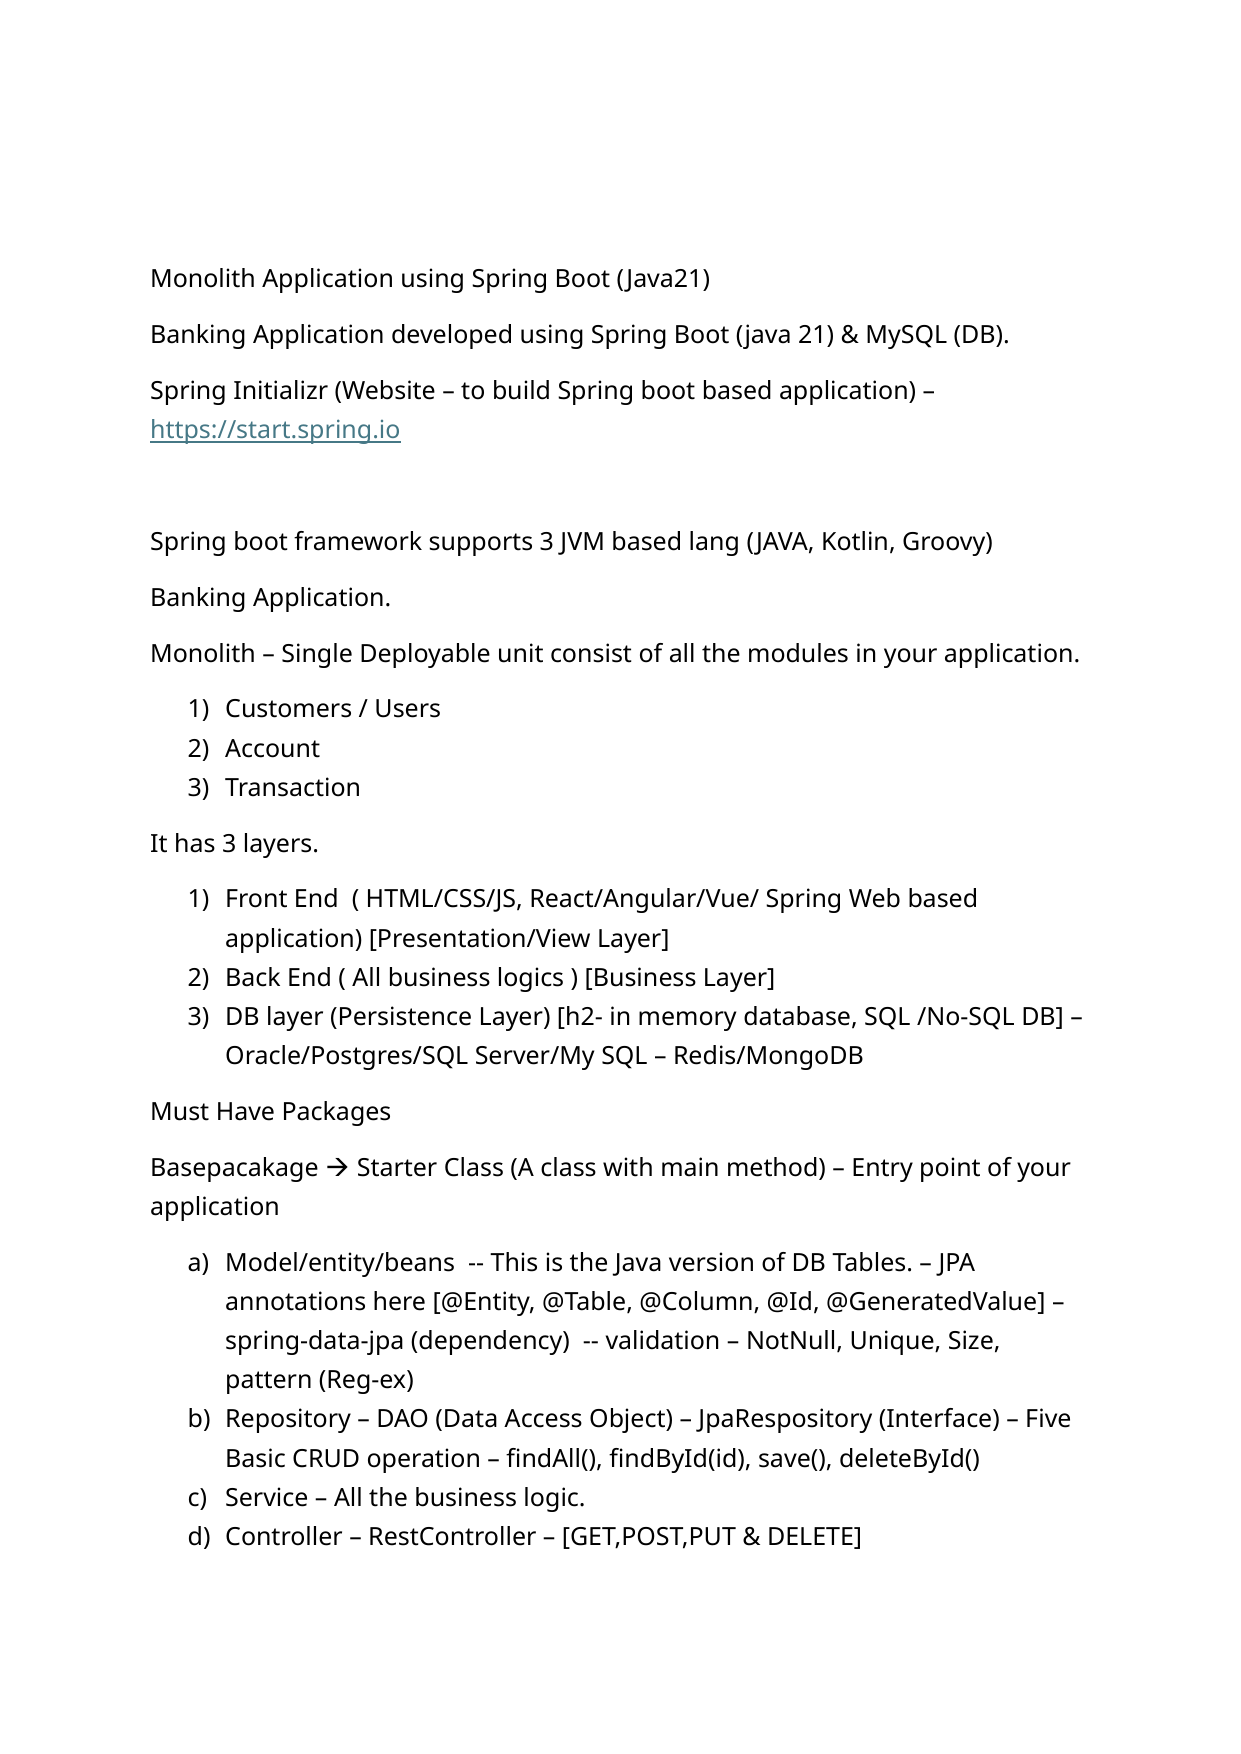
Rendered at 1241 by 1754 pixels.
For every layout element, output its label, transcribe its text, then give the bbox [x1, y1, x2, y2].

list Front End ( HTML/CSS/JS, React/Angular/Vue/ Spring Web based application) [Presentation/View Layer] [187, 881, 1090, 954]
list Transaction [187, 769, 1090, 803]
list Controller – RestController – [GET,POST,PUT & DELETE] [187, 1518, 1090, 1553]
text Spring Initializr (Website – to build Spring boot based application) – https://start.spring.io [150, 373, 1090, 446]
text Monolith – Single Deployable unit consist of all the modules in your application. [150, 635, 1090, 669]
text Banking Application. [150, 579, 1090, 613]
text Monolith Application using Spring Boot (Java21) [150, 261, 1090, 295]
text Banking Application developed using Spring Boot (java 21) & MySQL (DB). [150, 317, 1090, 351]
list Repository – DAO (Data Access Object) – JpaRespository (Interface) – Five Basic CRUD operation – findAll(), findById(id), save(), deleteById() [187, 1401, 1090, 1474]
text Must Have Packages [150, 1093, 1090, 1128]
list Customers / Users [187, 691, 1090, 725]
text Basepacakage Starter Class (A class with main method) – Entry point of your application [150, 1149, 1090, 1223]
list Account [187, 730, 1090, 764]
list Model/entity/beans -- This is the Java version of DB Tables. – JPA annotations here [@Entity, @Table, @Column, @Id, @GeneratedValue] – spring-data-jpa (dependency) -- validation – NotNull, Unique, Size, pattern (Reg-ex) [187, 1244, 1090, 1396]
list Service – All the business logic. [187, 1479, 1090, 1513]
text Spring boot framework supports 3 JVM based lang (JAVA, Kotlin, Groovy) [150, 523, 1090, 558]
text It has 3 layers. [150, 825, 1090, 859]
list Back End ( All business logics ) [Business Layer] [187, 959, 1090, 993]
list DB layer (Persistence Layer) [h2- in memory database, SQL /No-SQL DB] – Oracle/Postgres/SQL Server/My SQL – Redis/MongoDB [187, 998, 1090, 1072]
